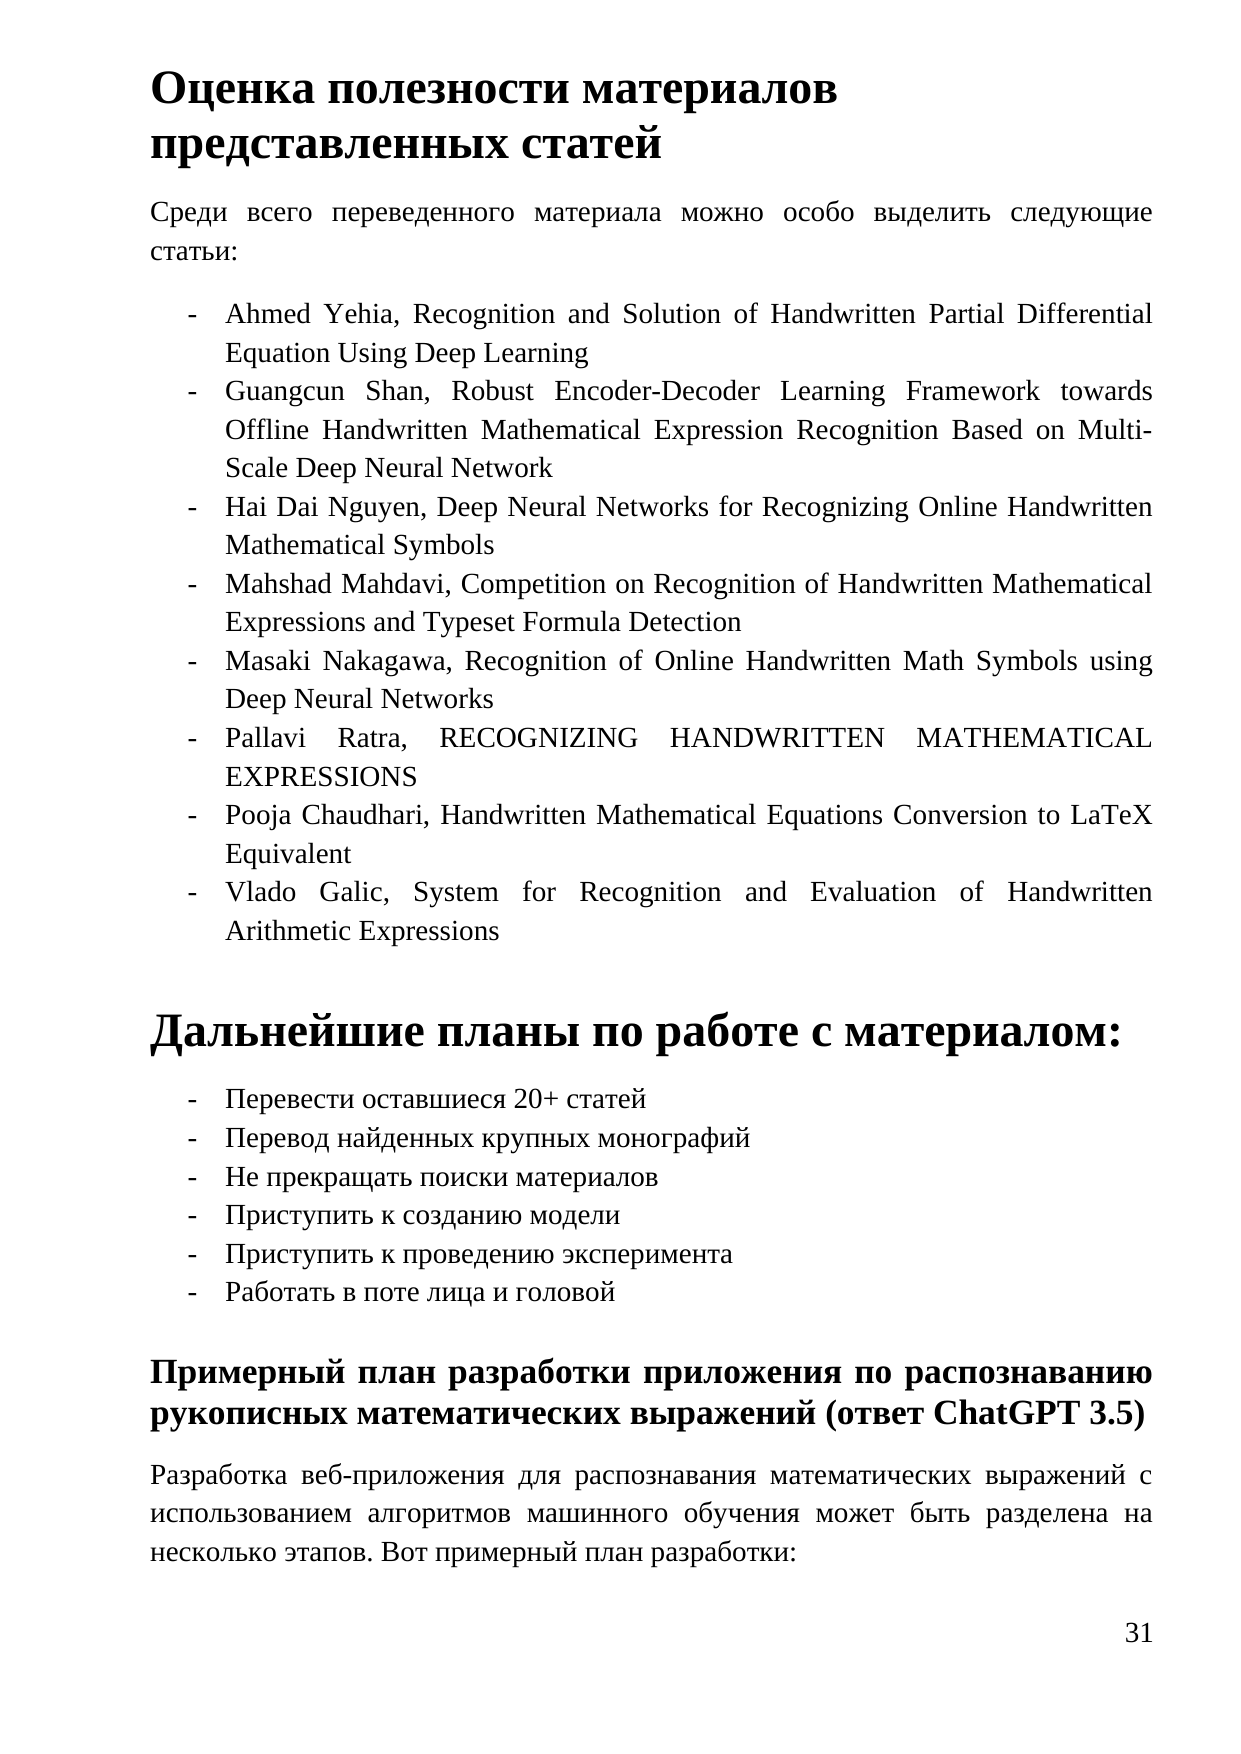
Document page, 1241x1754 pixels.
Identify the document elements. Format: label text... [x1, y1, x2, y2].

text Среди всего переведенного материала можно особо выделить следующие статьи: [150, 194, 1153, 266]
text Разработка веб-приложения для распознавания математических выражений с использованием алгоритмов машинного обучения может быть разделена на несколько этапов. Вот примерный план разработки: [150, 1457, 1153, 1568]
list Перевести оставшиеся 20+ статей [187, 1082, 1153, 1115]
list Приступить к проведению эксперимента [187, 1236, 1153, 1269]
list Masaki Nakagawa, Recognition of Online Handwritten Math Symbols using Deep Neural Networks [187, 643, 1153, 715]
subtitle Дальнейшие планы по работе с материалом: [150, 1001, 1153, 1057]
list Работать в поте лица и головой [187, 1274, 1153, 1308]
list Приступить к созданию модели [187, 1197, 1153, 1231]
list Vlado Galic, System for Recognition and Evaluation of Handwritten Arithmetic Expressions [187, 874, 1153, 946]
list Mahshad Mahdavi, Competition on Recognition of Handwritten Mathematical Expressions and Typeset Formula Detection [187, 566, 1153, 638]
subtitle Примерный план разработки приложения по распознаванию рукописных математических выражений (ответ ChatGPT 3.5) [150, 1350, 1153, 1432]
subtitle Оценка полезности материалов представленных статей [150, 59, 1153, 169]
list Pooja Chaudhari, Handwritten Mathematical Equations Conversion to LaTeX Equivalent [187, 797, 1153, 869]
list Hai Dai Nguyen, Deep Neural Networks for Recognizing Online Handwritten Mathematical Symbols [187, 489, 1153, 561]
list Pallavi Ratra, RECOGNIZING HANDWRITTEN MATHEMATICAL EXPRESSIONS [187, 720, 1153, 792]
list Перевод найденных крупных монографий [187, 1120, 1153, 1154]
list Guangcun Shan, Robust Encoder-Decoder Learning Framework towards Offline Handwritten Mathematical Expression Recognition Based on Multi-Scale Deep Neural Network [187, 373, 1153, 484]
list Ahmed Yehia, Recognition and Solution of Handwritten Partial Differential Equation Using Deep Learning [187, 296, 1153, 368]
list Не прекращать поиски материалов [187, 1159, 1153, 1192]
